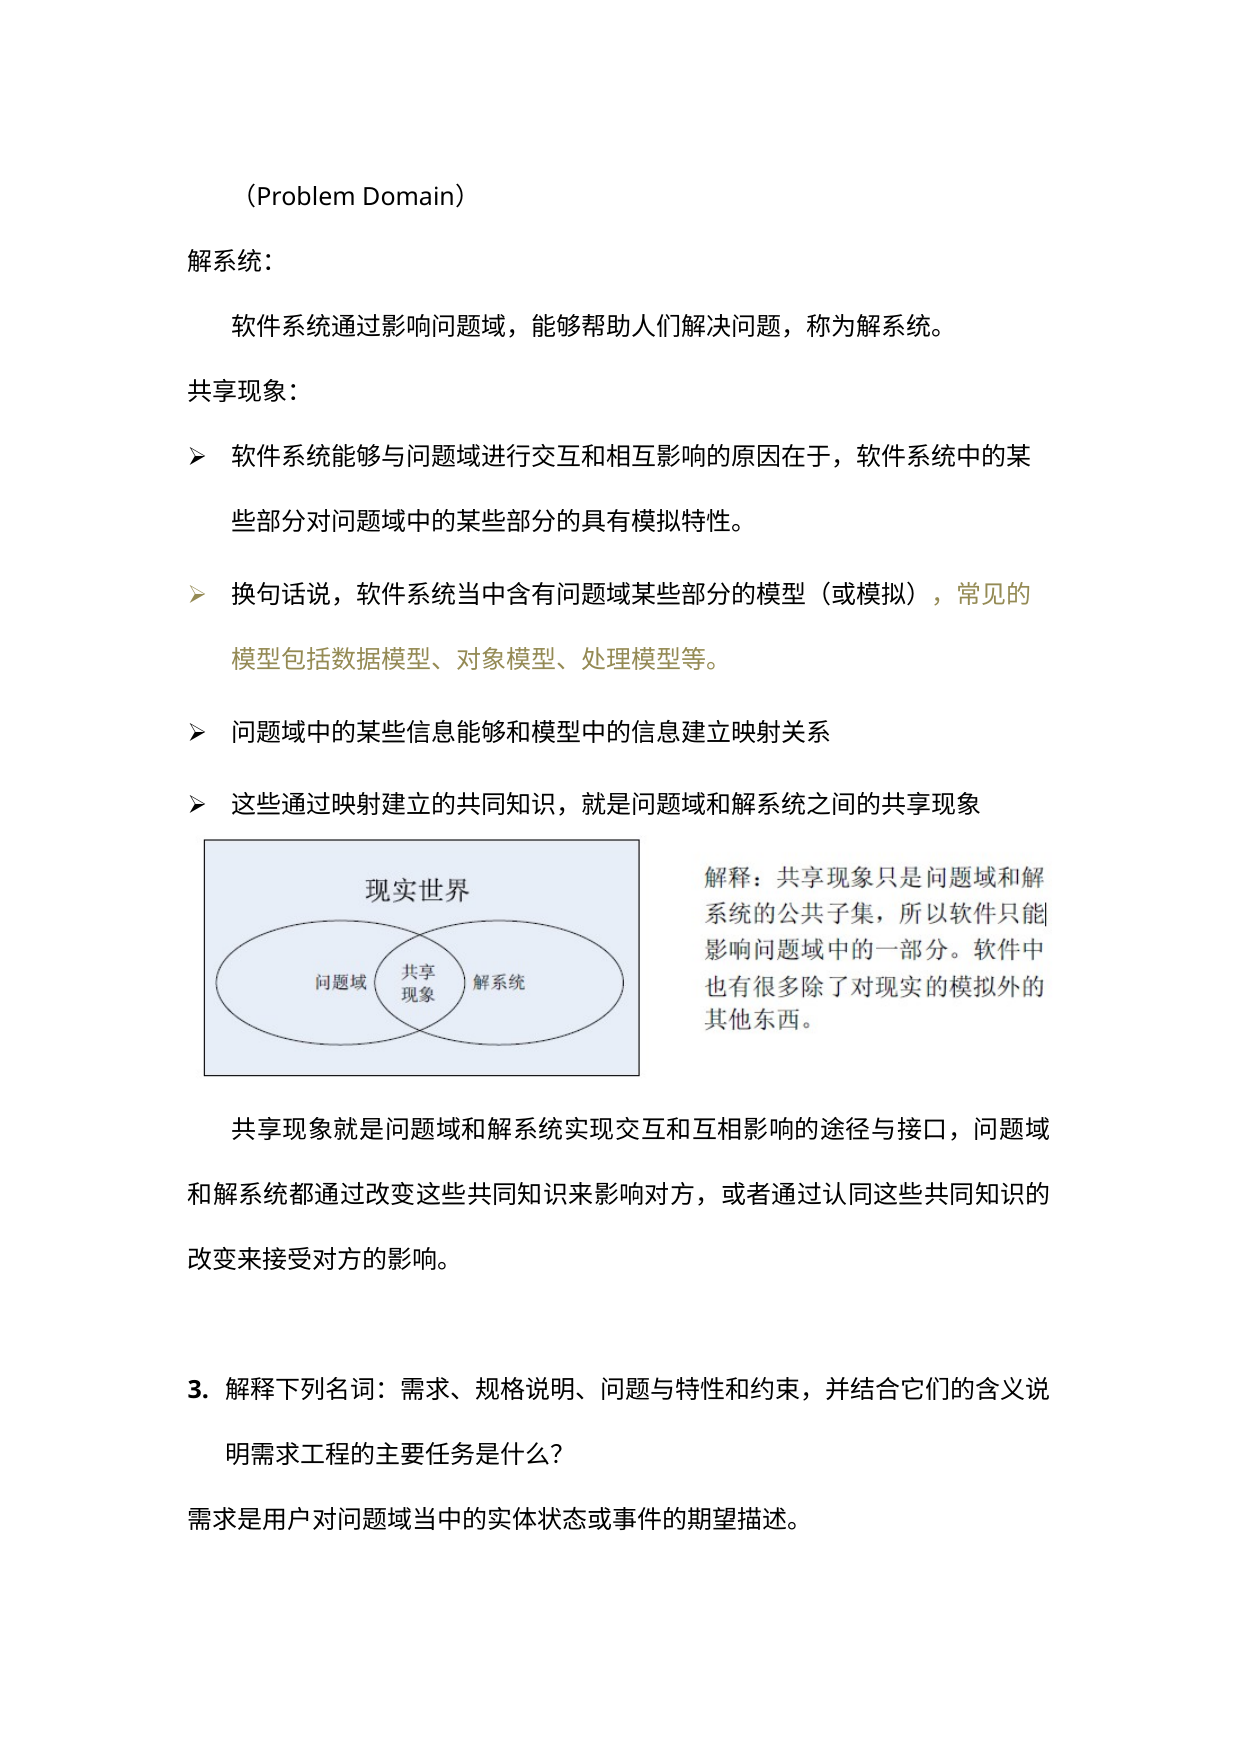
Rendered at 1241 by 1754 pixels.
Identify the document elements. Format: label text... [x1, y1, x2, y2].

list 软件系统通过影响问题域，能够帮助人们解决问题，称为解系统。 [231, 292, 1053, 357]
list 问题域中的某些信息能够和模型中的信息建立映射关系 [187, 698, 1053, 763]
list 换句话说，软件系统当中含有问题域某些部分的模型（或模拟），常见的模型包括数据模型、对象模型、处理模型等。 [187, 560, 1053, 690]
text 共享现象就是问题域和解系统实现交互和互相影响的途径与接口，问题域和解系统都通过改变这些共同知识来影响对方，或者通过认同这些共同知识的改变来接受对方的影响。 [187, 1095, 1053, 1290]
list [187, 162, 1053, 227]
list 这些通过映射建立的共同知识，就是问题域和解系统之间的共享现象 [187, 770, 1053, 835]
text 共享现象： [187, 357, 1053, 422]
text 解系统： [187, 227, 1053, 292]
list 软件系统能够与问题域进行交互和相互影响的原因在于，软件系统中的某些部分对问题域中的某些部分的具有模拟特性。 [187, 422, 1053, 552]
list 解释下列名词：需求、规格说明、问题与特性和约束，并结合它们的含义说明需求工程的主要任务是什么？ [187, 1355, 1053, 1485]
text 需求是用户对问题域当中的实体状态或事件的期望描述。 [187, 1485, 1053, 1550]
picture [187, 835, 1053, 1083]
